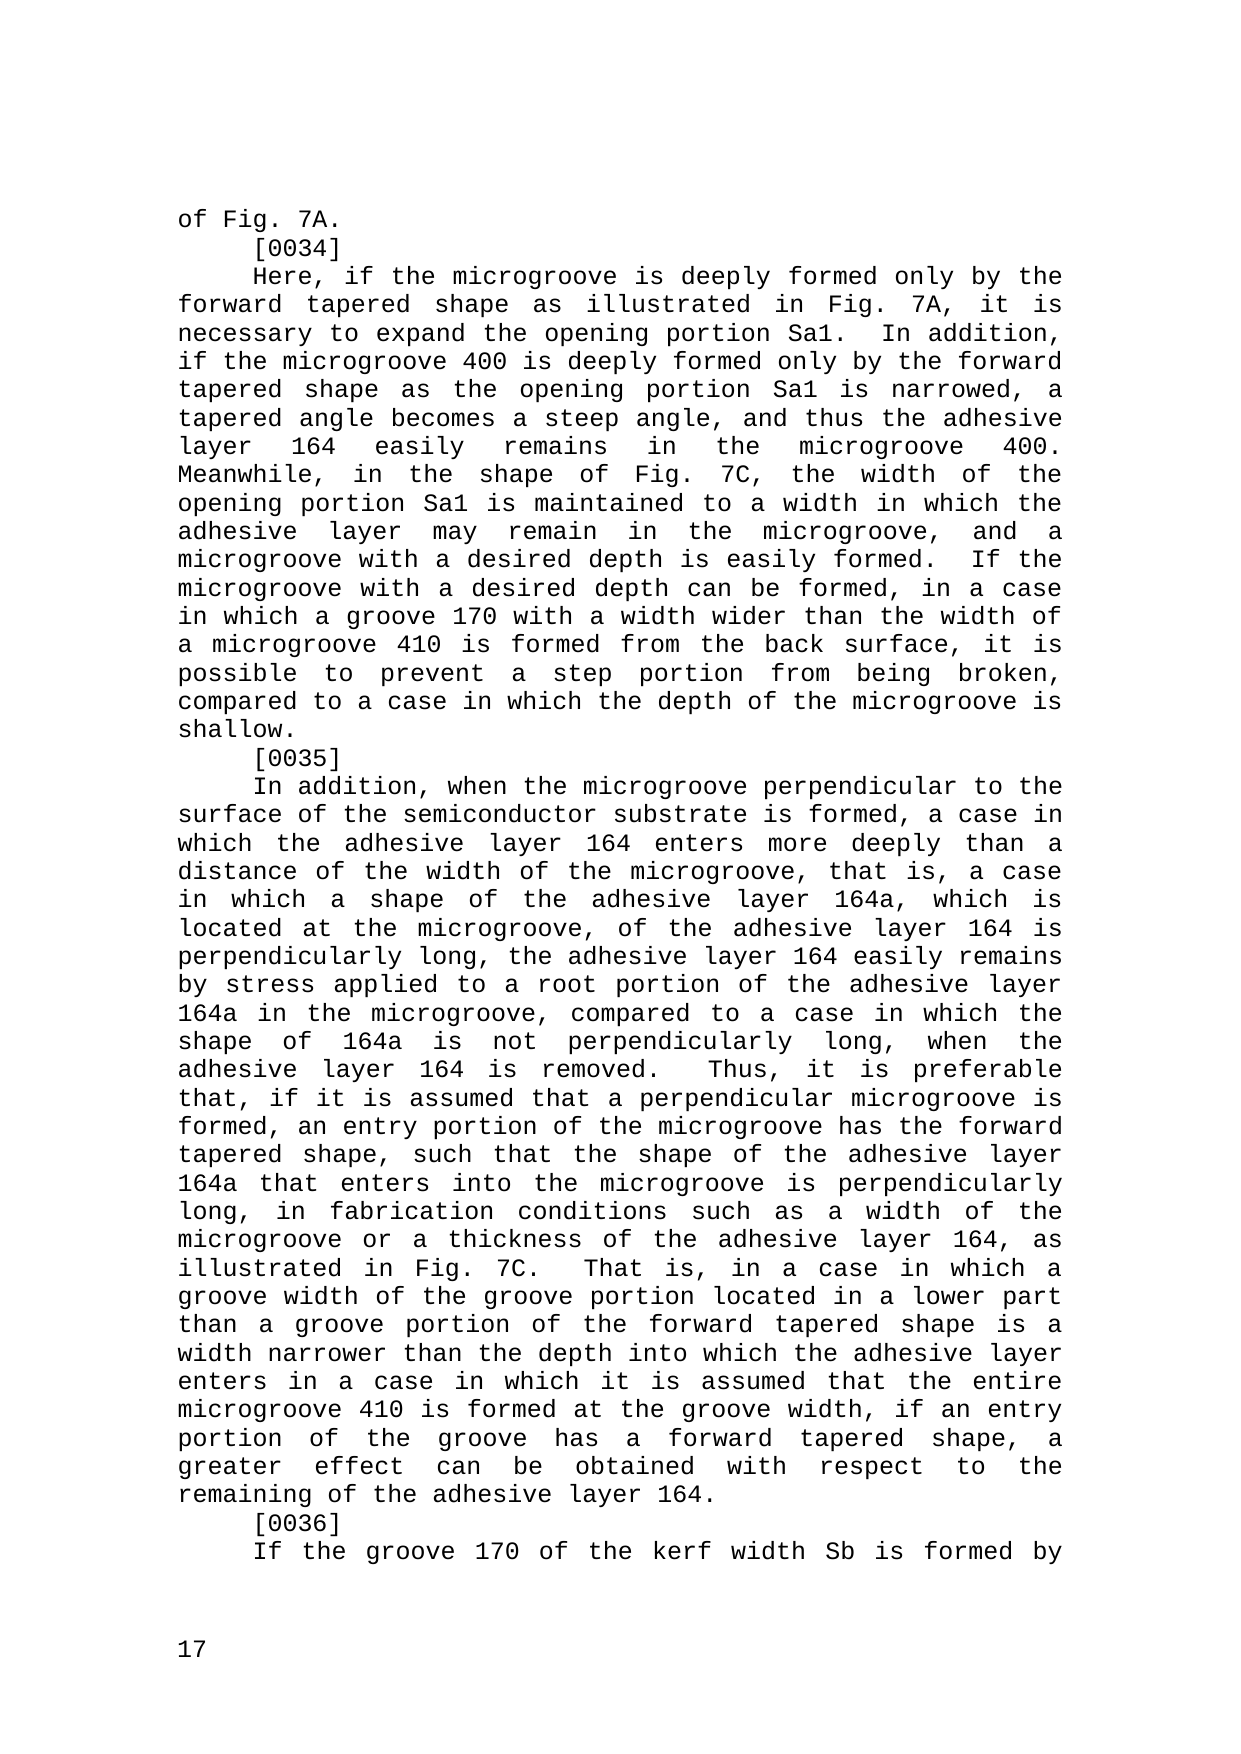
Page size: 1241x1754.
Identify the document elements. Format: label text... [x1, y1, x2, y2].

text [177, 207, 1063, 235]
text [0034] [177, 235, 1063, 263]
text In addition, when the microgroove perpendicular to the surface of the semiconductor substrate is formed, a case in which the adhesive layer 164 enters more deeply than a distance of the width of the microgroove, that is, a case in which a shape of the adhesive layer 164a, which is located at the microgroove, of the adhesive layer 164 is perpendicularly long, the adhesive layer 164 easily remains by stress applied to a root portion of the adhesive layer 164a in the microgroove, compared to a case in which the shape of 164a is not perpendicularly long, when the adhesive layer 164 is removed. Thus, it is preferable that, if it is assumed that a perpendicular microgroove is formed, an entry portion of the microgroove has the forward tapered shape, such that the shape of the adhesive layer 164a that enters into the microgroove is perpendicularly long, in fabrication conditions such as a width of the microgroove or a thickness of the adhesive layer 164, as illustrated in Fig. 7C. That is, in a case in which a groove width of the groove portion located in a lower part than a groove portion of the forward tapered shape is a width narrower than the depth into which the adhesive layer enters in a case in which it is assumed that the entire microgroove 410 is formed at the groove width, if an entry portion of the groove has a forward tapered shape, a greater effect can be obtained with respect to the remaining of the adhesive layer 164. [177, 773, 1063, 1510]
text [0035] [177, 745, 1063, 773]
text [0036] [177, 1510, 1063, 1538]
text Here, if the microgroove is deeply formed only by the forward tapered shape as illustrated in Fig. 7A, it is necessary to expand the opening portion Sa1. In addition, if the microgroove 400 is deeply formed only by the forward tapered shape as the opening portion Sa1 is narrowed, a tapered angle becomes a steep angle, and thus the adhesive layer 164 easily remains in the microgroove 400. Meanwhile, in the shape of Fig. 7C, the width of the opening portion Sa1 is maintained to a width in which the adhesive layer may remain in the microgroove, and a microgroove with a desired depth is easily formed. If the microgroove with a desired depth can be formed, in a case in which a groove 170 with a width wider than the width of a microgroove 410 is formed from the back surface, it is possible to prevent a step portion from being broken, compared to a case in which the depth of the microgroove is shallow. [177, 263, 1063, 745]
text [177, 1538, 1063, 1567]
